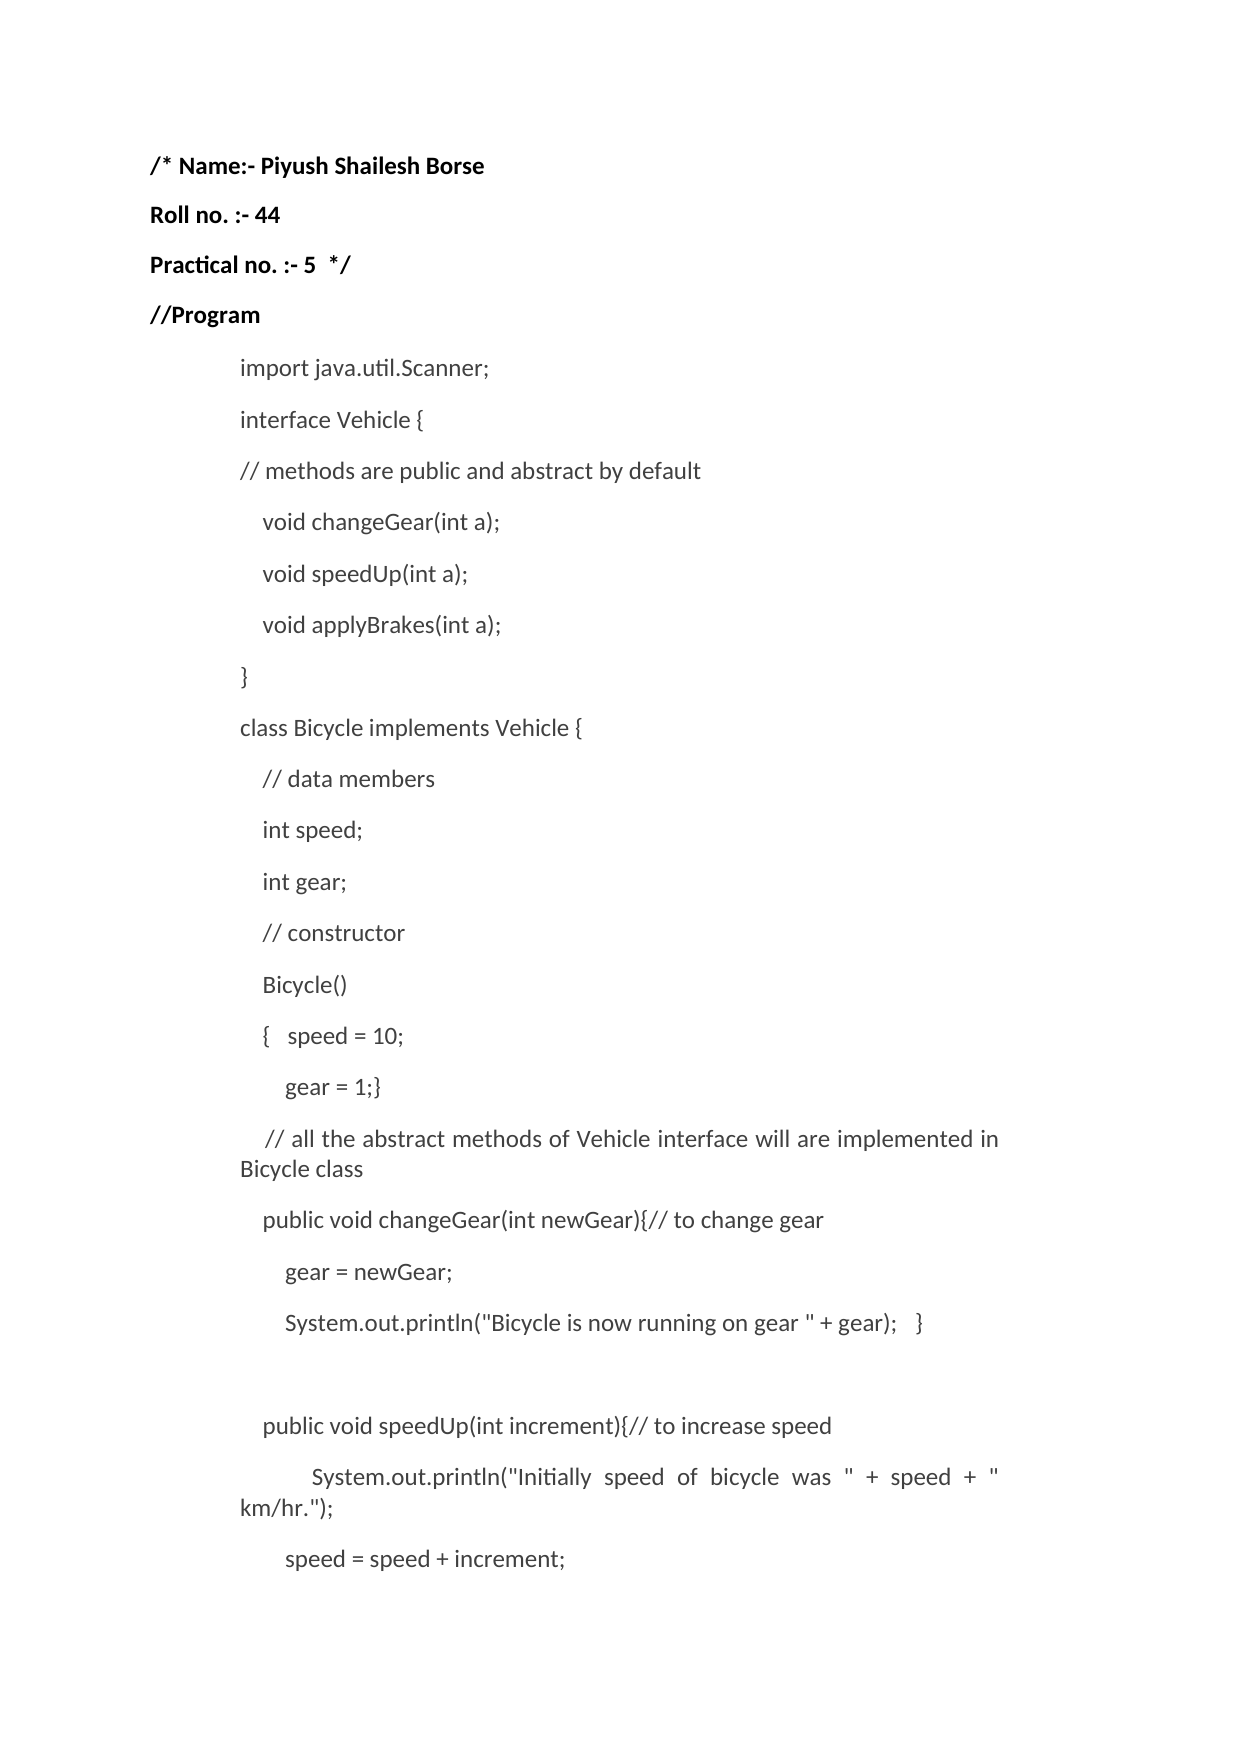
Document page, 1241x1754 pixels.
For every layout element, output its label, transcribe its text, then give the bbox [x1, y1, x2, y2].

text int speed; [240, 815, 1000, 845]
text //Program [150, 299, 1090, 329]
text interface Vehicle { [240, 404, 1000, 434]
text Practical no. :- 5 */ [150, 249, 1090, 280]
text public void speedUp(int increment){// to increase speed [240, 1410, 1000, 1441]
text speed = speed + increment; [240, 1543, 1000, 1574]
text Bicycle() [240, 969, 1000, 999]
text // constructor [240, 917, 1000, 948]
text gear = 1;} [240, 1071, 1000, 1102]
text /* Name:- Piyush Shailesh Borse [150, 150, 1090, 181]
text class Bicycle implements Vehicle { [240, 712, 1000, 742]
text { speed = 10; [240, 1020, 1000, 1051]
text gear = newGear; [240, 1256, 1000, 1287]
text } [240, 661, 1000, 691]
text void applyBrakes(int a); [240, 609, 1000, 640]
text System.out.println("Initially speed of bicycle was " + speed + " km/hr."); [240, 1461, 1000, 1522]
text System.out.println("Bicycle is now running on gear " + gear); } [240, 1307, 1000, 1338]
text void speedUp(int a); [240, 558, 1000, 588]
text void changeGear(int a); [240, 507, 1000, 537]
text // data members [240, 763, 1000, 794]
text int gear; [240, 866, 1000, 897]
text public void changeGear(int newGear){// to change gear [240, 1205, 1000, 1235]
text // all the abstract methods of Vehicle interface will are implemented in Bicycle class [240, 1123, 1000, 1184]
text import java.util.Scanner; [240, 352, 1000, 383]
text Roll no. :- 44 [150, 199, 1090, 230]
text // methods are public and abstract by default [240, 455, 1000, 486]
